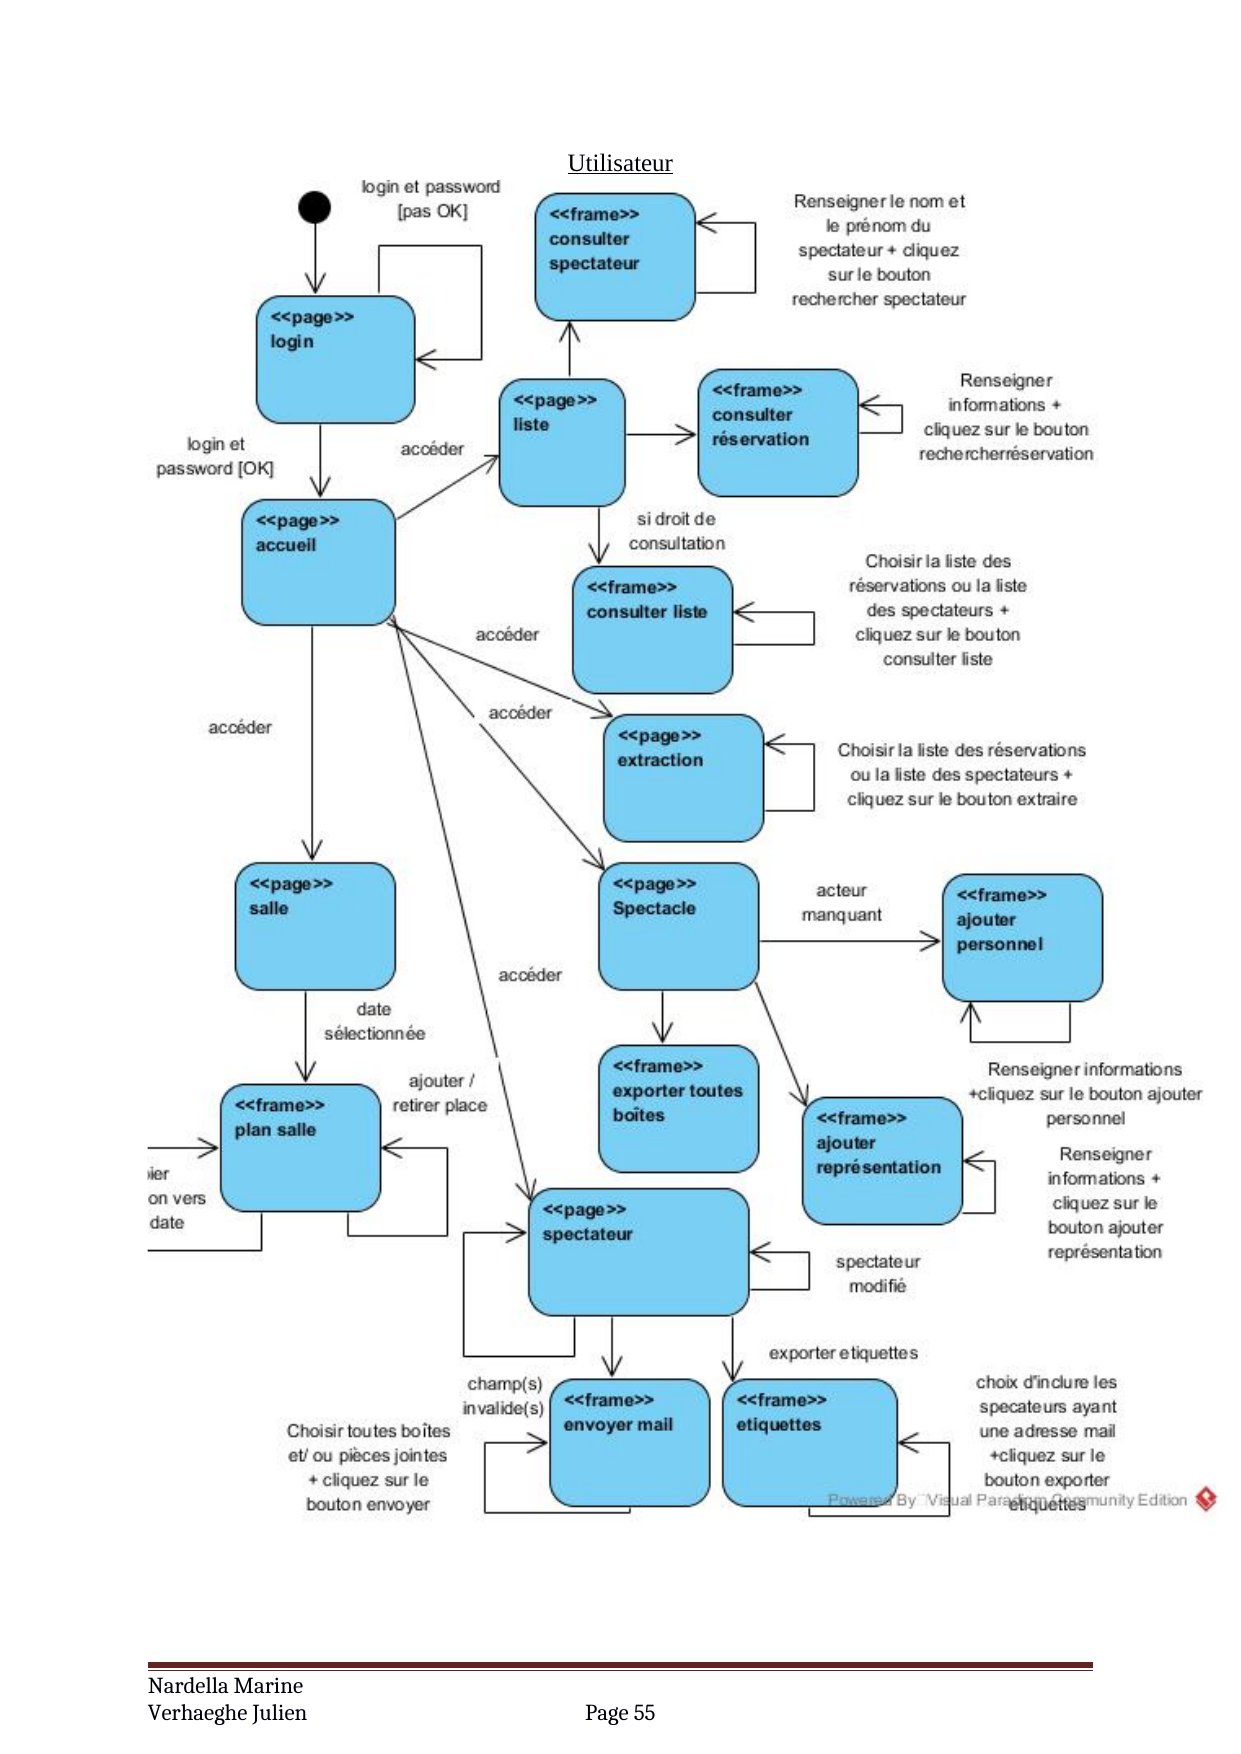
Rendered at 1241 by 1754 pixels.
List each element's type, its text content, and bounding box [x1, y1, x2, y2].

text Utilisateur [148, 148, 1093, 176]
picture [147, 180, 1225, 1527]
